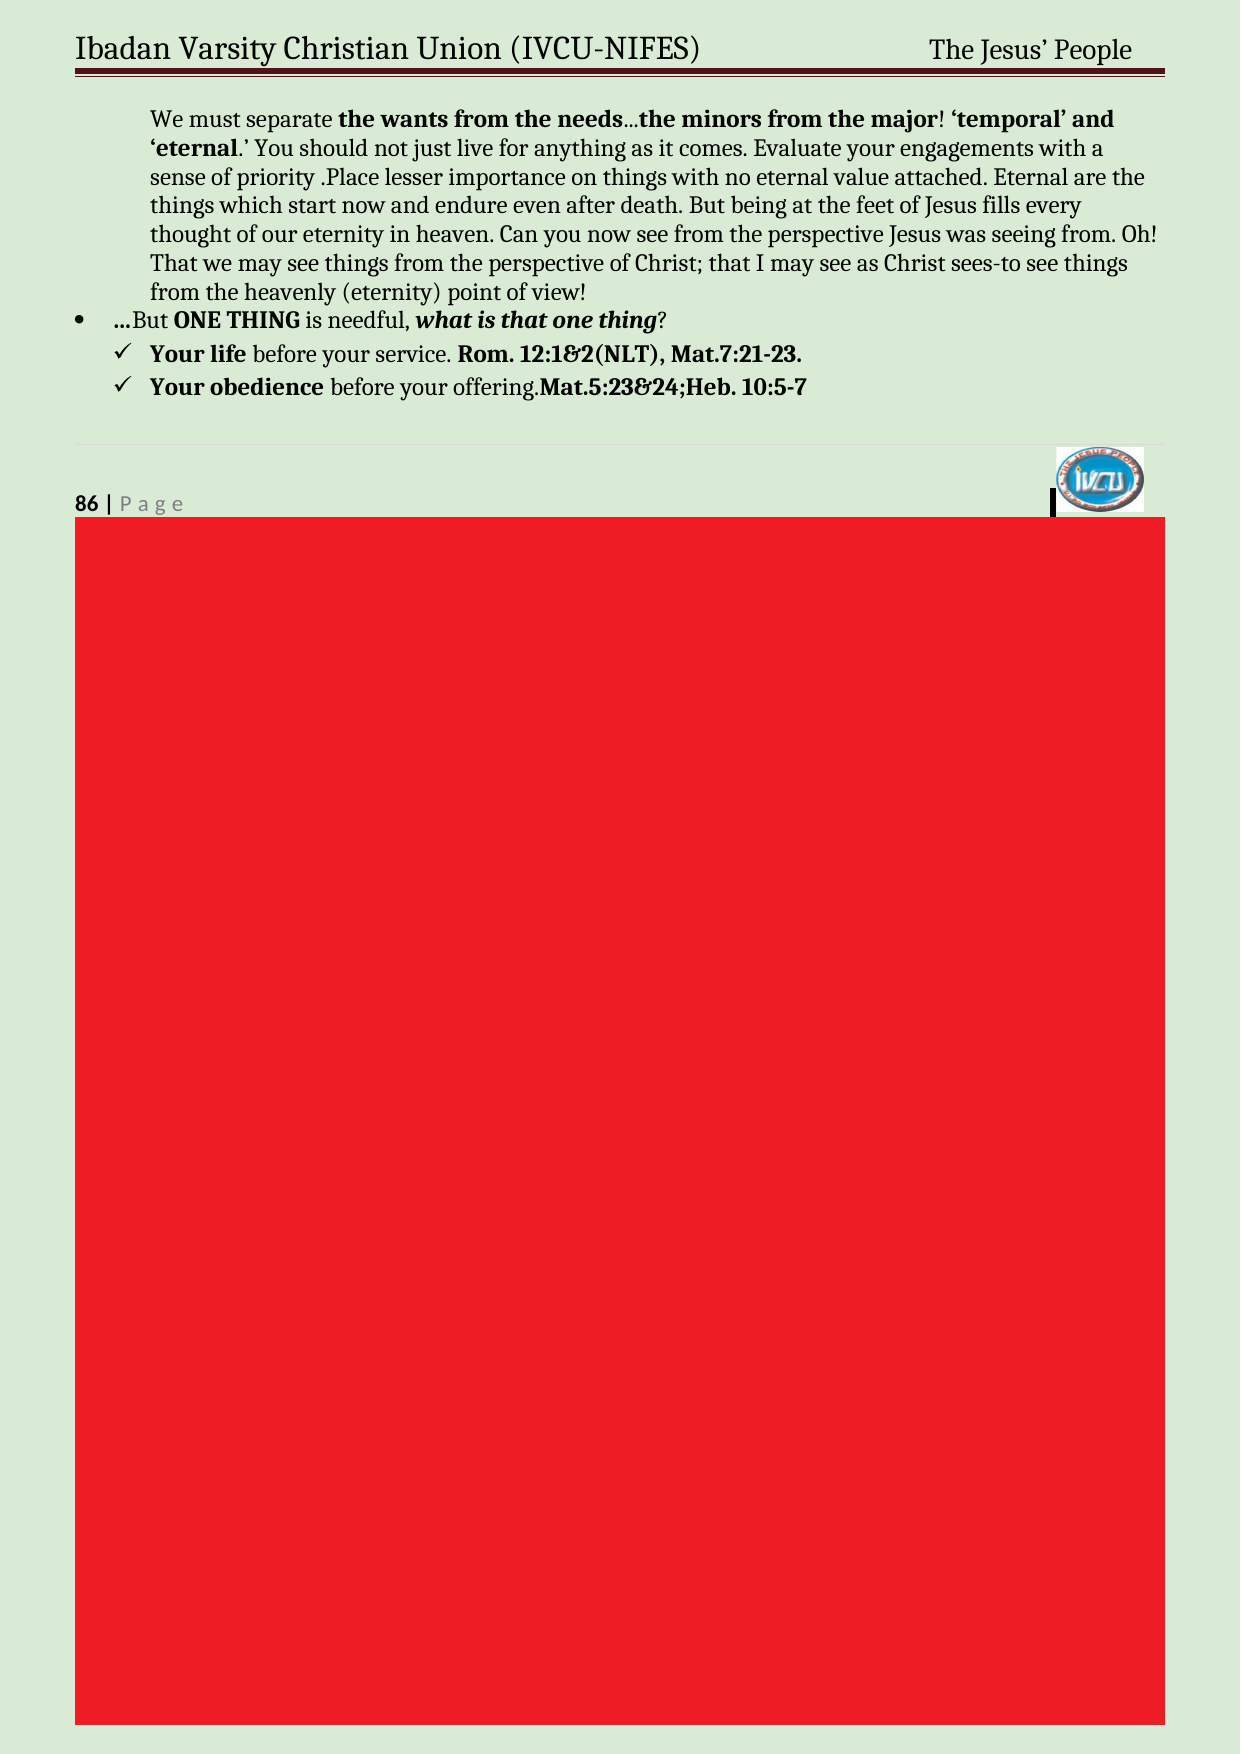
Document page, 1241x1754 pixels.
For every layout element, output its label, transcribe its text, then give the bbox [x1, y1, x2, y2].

list Your obedience before your offering.Mat.5:23&24;Heb. 10:5-7 [112, 372, 1165, 401]
list …But THING is needful, what is that one thing? [75, 306, 1165, 335]
picture [1056, 447, 1144, 512]
list We must separate the wants from the needs...the minors from the major! ‘temporal’ and ‘eternal.’ You should not just live for anything as it comes. Evaluate your engagements with a sense of priority .Place lesser importance on things with no eternal value attached. Eternal are the things which start now and endure even after death. But being at the feet of Jesus fills every thought of our eternity in heaven. Can you now see from the perspective Jesus was seeing from. Oh! That we may see things from the perspective of Christ; that I may see as Christ sees-to see things from the heavenly (eternity) point of view! [150, 105, 1165, 306]
list Your life before your service. Rom. 12:1&2(NLT), Mat.7:21-23. [112, 339, 1165, 368]
